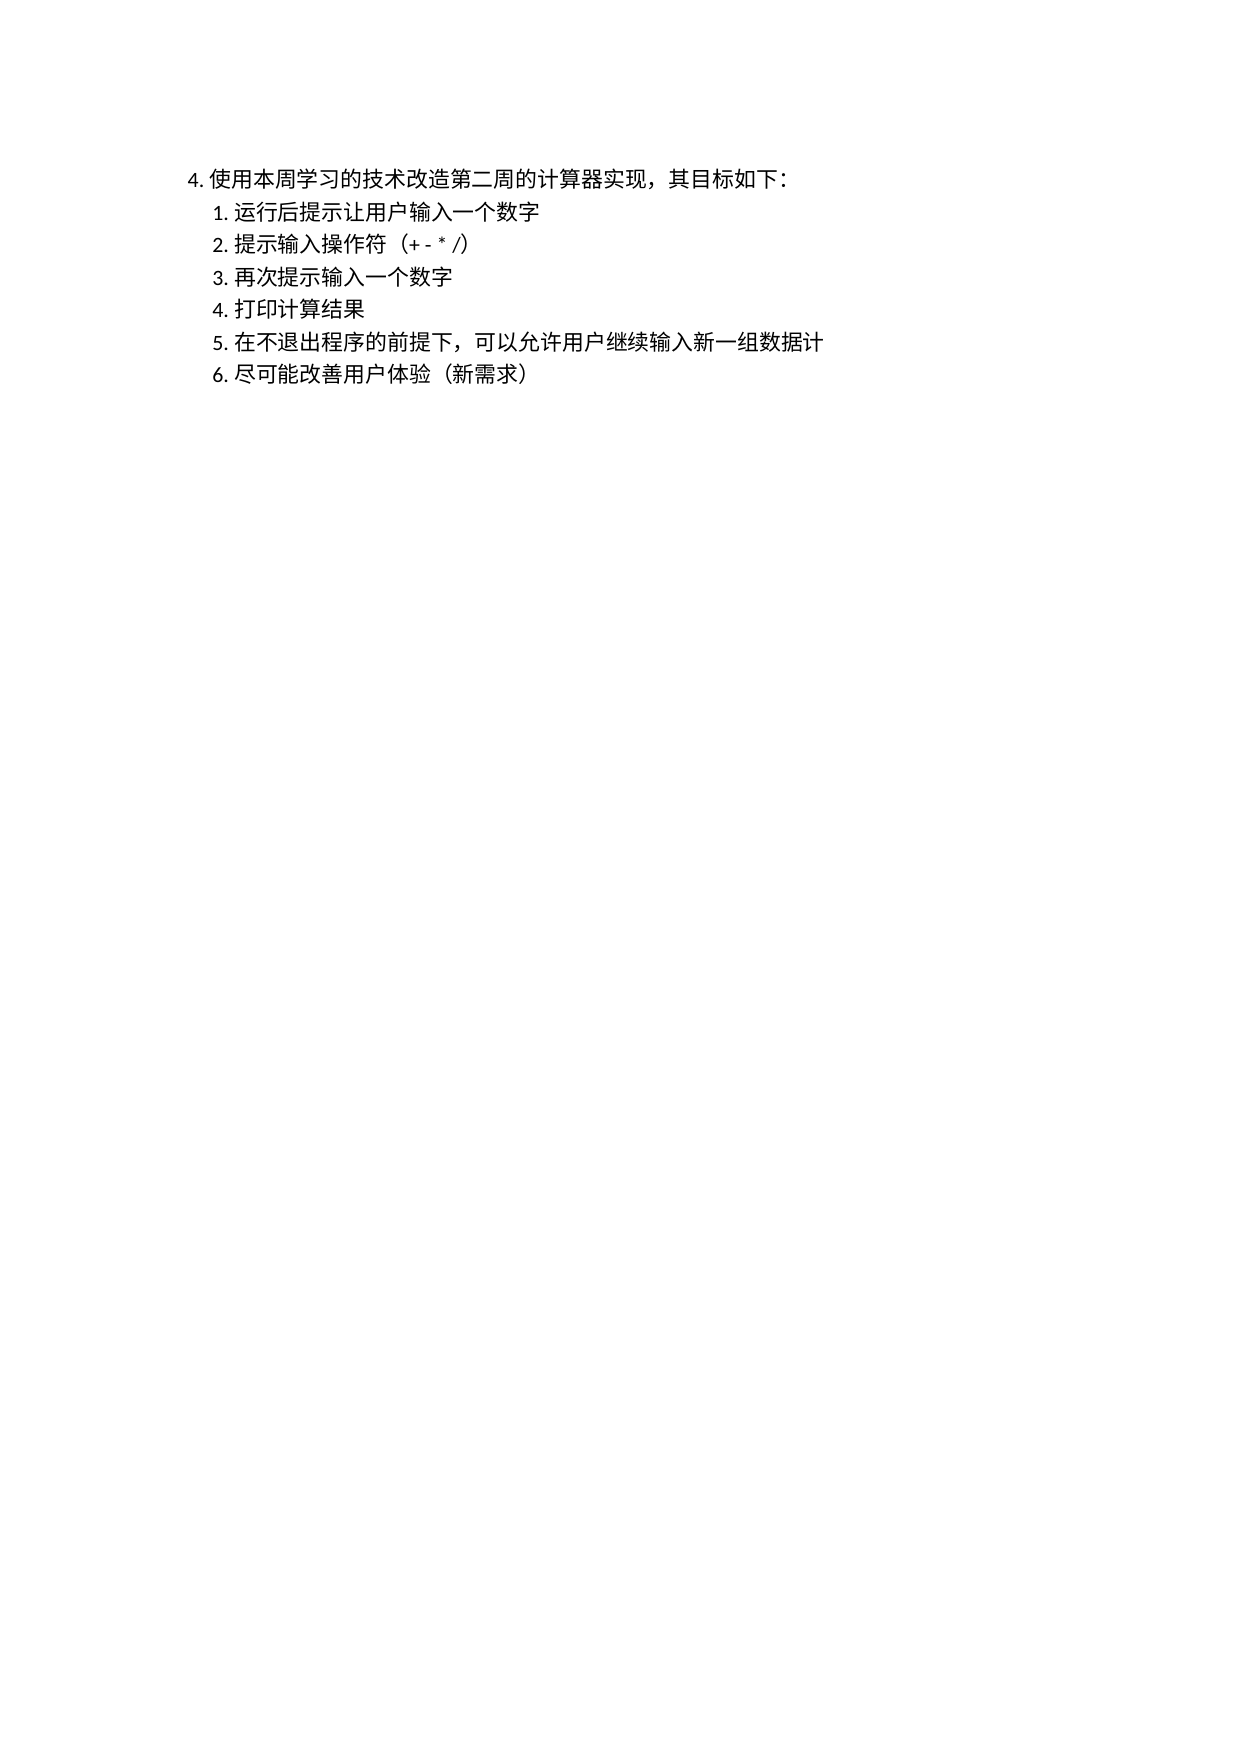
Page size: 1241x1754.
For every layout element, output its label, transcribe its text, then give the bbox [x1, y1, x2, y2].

text 3. 再次提示输入一个数字 [187, 259, 1053, 292]
text 4. 打印计算结果 [187, 292, 1053, 324]
text 4. 使用本周学习的技术改造第二周的计算器实现，其目标如下： [187, 162, 1053, 194]
text 6. 尽可能改善用户体验（新需求） [187, 357, 1053, 389]
text 1. 运行后提示让用户输入一个数字 [187, 194, 1053, 227]
text 2. 提示输入操作符（+ - * /） [187, 227, 1053, 259]
text 5. 在不退出程序的前提下，可以允许用户继续输入新一组数据计 [187, 324, 1053, 357]
